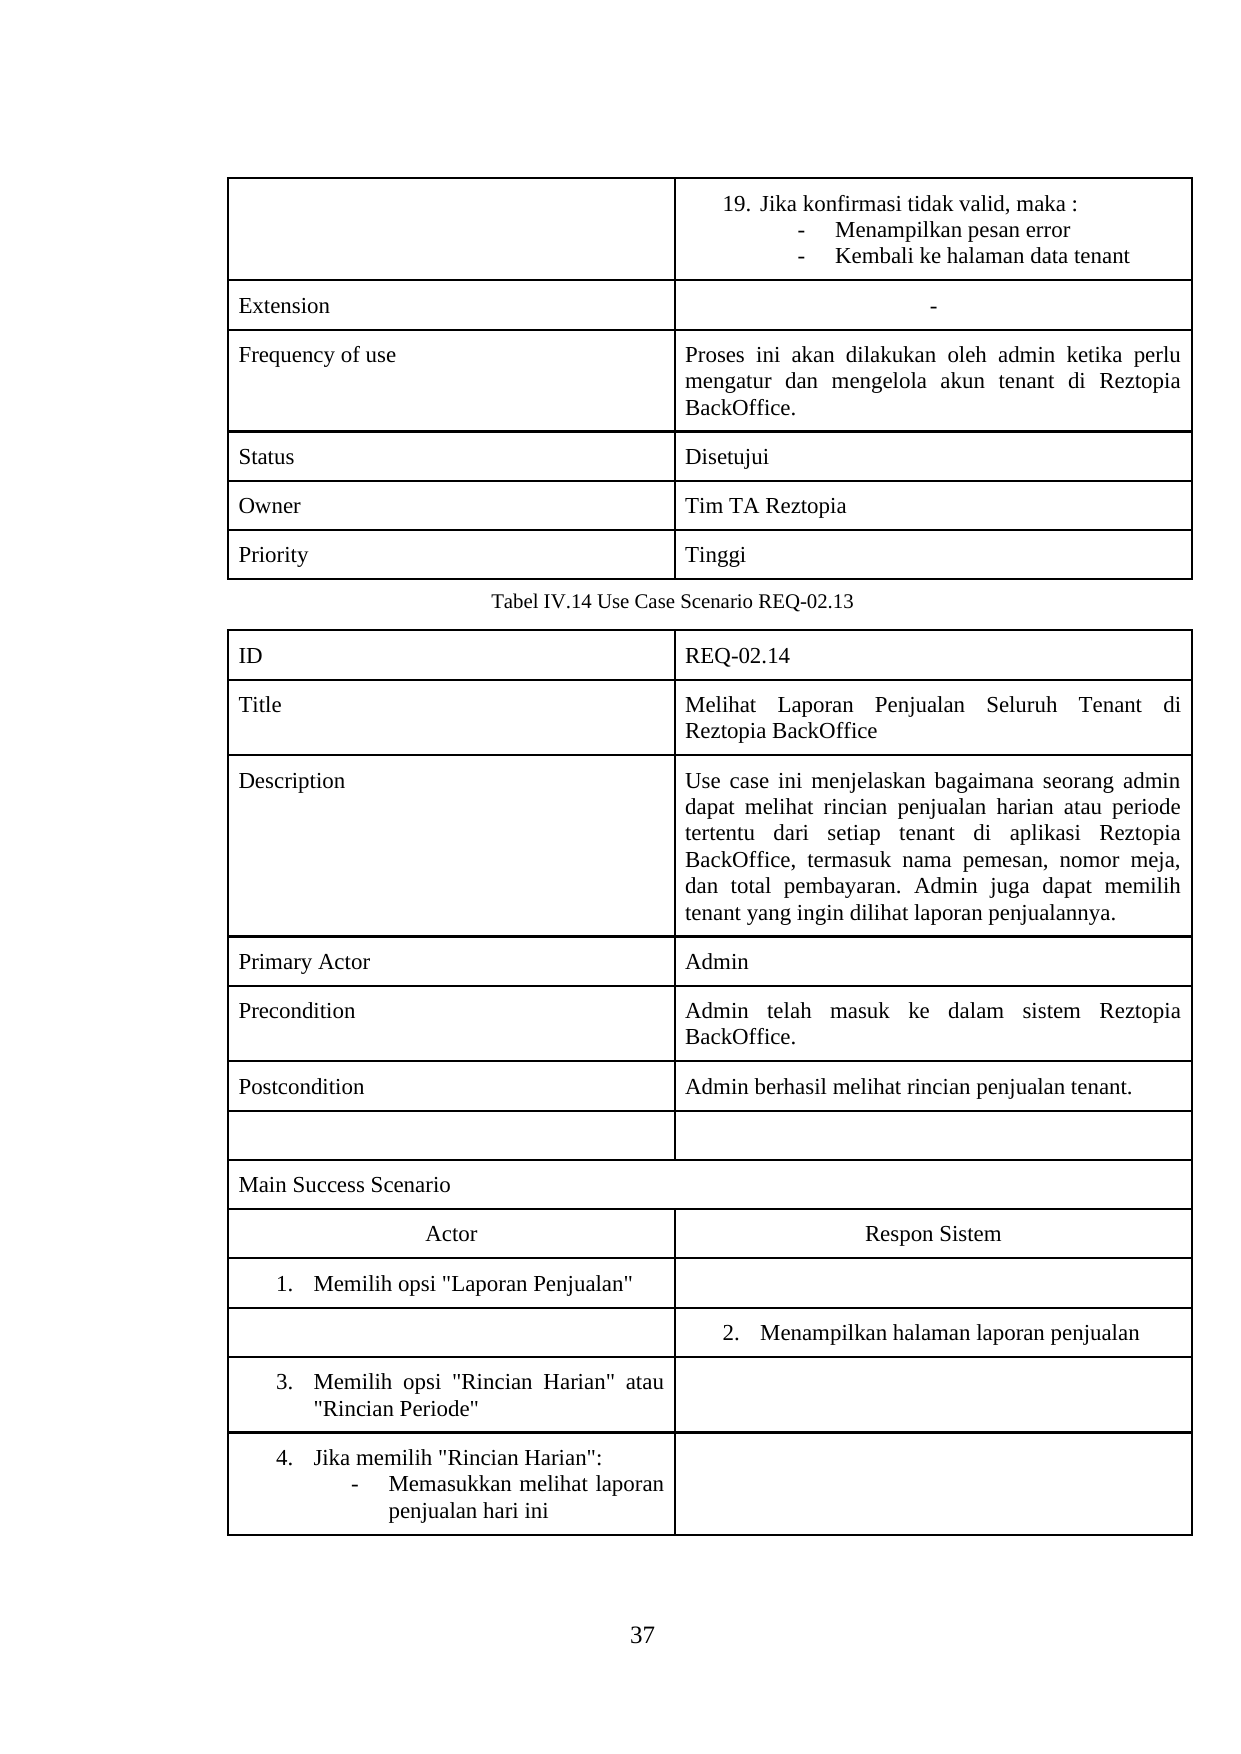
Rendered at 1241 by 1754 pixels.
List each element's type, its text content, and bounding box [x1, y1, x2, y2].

table_cell Admin berhasil melihat rincian penjualan tenant. [676, 1062, 1191, 1109]
table_cell Postcondition [229, 1062, 674, 1109]
table_cell Tim TA Reztopia [676, 482, 1191, 529]
table_cell Disetujui [676, 433, 1191, 480]
table_cell [676, 1259, 1191, 1307]
table_cell [676, 1434, 1191, 1533]
subtitle Tabel IV.14 Use Case Scenario REQ-02.13 [296, 589, 1048, 613]
table_cell [229, 179, 674, 279]
table_cell [676, 1358, 1191, 1431]
table_cell Main Success Scenario [229, 1161, 1191, 1208]
table_cell - [676, 281, 1191, 328]
table_cell Title [229, 681, 674, 754]
table_cell Owner [229, 482, 674, 529]
table_cell Jika memilih "Rincian Harian": Memasukkan melihat laporan penjualan hari ini [229, 1434, 674, 1533]
table_cell Use case ini menjelaskan bagaimana seorang admin dapat melihat rincian penjualan harian atau periode tertentu dari setiap tenant di aplikasi Reztopia BackOffice, termasuk nama pemesan, nomor meja, dan total pembayaran. Admin juga dapat memilih tenant yang ingin dilihat laporan penjualannya. [676, 756, 1191, 935]
table_cell Frequency of use [229, 331, 674, 430]
table_cell Status [229, 433, 674, 480]
table_cell Proses ini akan dilakukan oleh admin ketika perlu mengatur dan mengelola akun tenant di Reztopia BackOffice. [676, 331, 1191, 430]
table_cell Menampilkan halaman laporan penjualan [676, 1309, 1191, 1356]
table_cell Description [229, 756, 674, 935]
table_cell Tinggi [676, 531, 1191, 578]
table_cell Jika konfirmasi tidak valid, maka : Menampilkan pesan error Kembali ke halaman data tenant [676, 179, 1191, 279]
table_cell [229, 1309, 674, 1356]
table_cell Actor [229, 1210, 674, 1257]
table_cell Memilih opsi "Rincian Harian" atau "Rincian Periode" [229, 1358, 674, 1431]
table_header REQ-02.14 [676, 631, 1191, 679]
table_cell Admin [676, 938, 1191, 984]
table_cell [229, 1112, 674, 1159]
table_cell Melihat Laporan Penjualan Seluruh Tenant di Reztopia BackOffice [676, 681, 1191, 754]
table_cell Priority [229, 531, 674, 578]
table_cell Memilih opsi "Laporan Penjualan" [229, 1259, 674, 1307]
table_cell Respon Sistem [676, 1210, 1191, 1257]
table_cell [676, 1112, 1191, 1159]
table_cell Extension [229, 281, 674, 328]
table_cell Primary Actor [229, 938, 674, 984]
table_cell Precondition [229, 987, 674, 1060]
table_header ID [229, 631, 674, 679]
table_cell Admin telah masuk ke dalam sistem Reztopia BackOffice. [676, 987, 1191, 1060]
